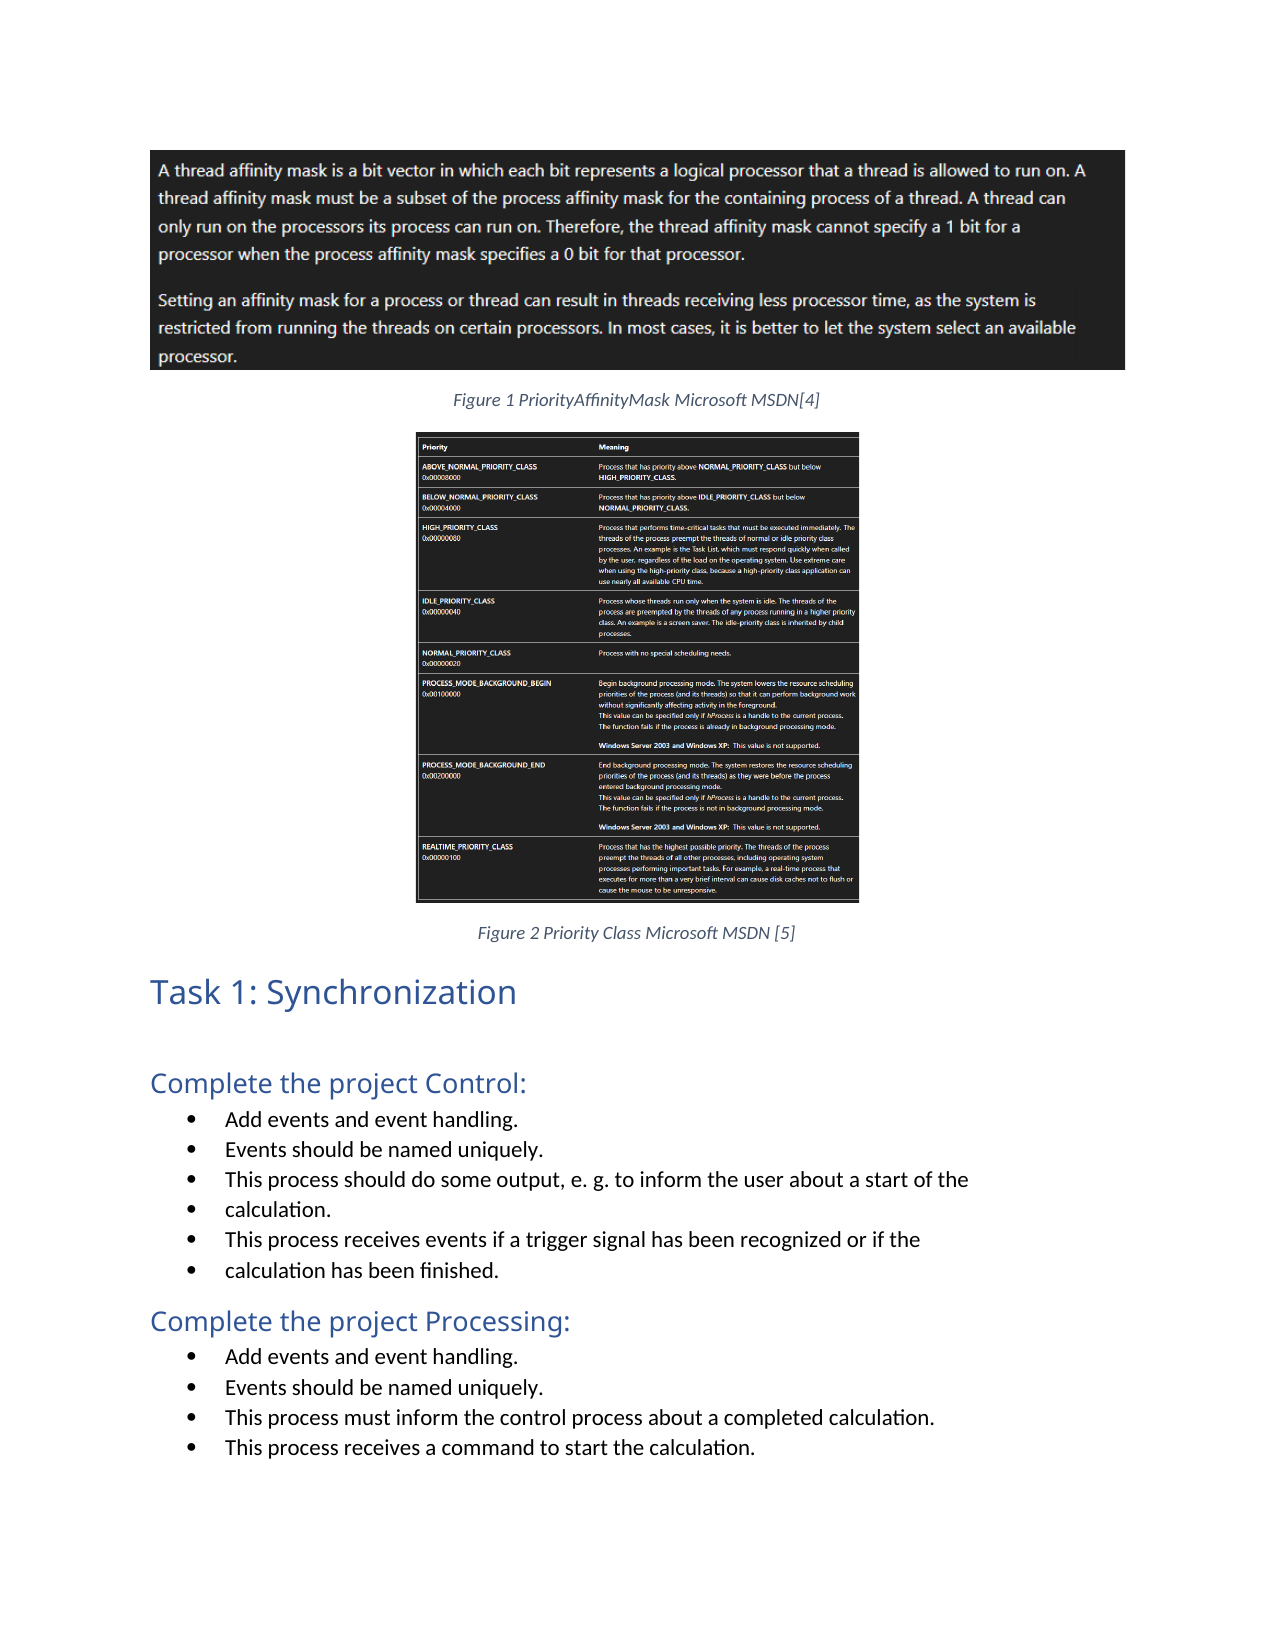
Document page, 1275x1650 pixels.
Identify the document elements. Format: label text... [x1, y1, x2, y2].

list calculation. [187, 1195, 1125, 1223]
list Add events and event handling. [187, 1342, 1125, 1371]
list This process receives events if a trigger signal has been recognized or if the [187, 1226, 1125, 1254]
list This process receives a command to start the calculation. [187, 1433, 1125, 1461]
subtitle Task 1: Synchronization [150, 969, 1125, 1014]
list calculation has been finished. [187, 1256, 1125, 1284]
list This process must inform the control process about a completed calculation. [187, 1403, 1125, 1431]
list Events should be named uniquely. [187, 1135, 1125, 1163]
text Figure 2 Priority Class Microsoft MSDN [5] [150, 921, 1125, 944]
picture [150, 150, 1125, 370]
list Events should be named uniquely. [187, 1373, 1125, 1401]
subtitle Complete the project Control: [150, 1065, 1125, 1102]
list This process should do some output, e. g. to inform the user about a start of the [187, 1165, 1125, 1193]
text Figure 1 PriorityAffinityMask Microsoft MSDN[4] [150, 388, 1125, 411]
subtitle Complete the project Processing: [150, 1303, 1125, 1339]
picture [415, 432, 860, 903]
list Add events and event handling. [187, 1105, 1125, 1133]
